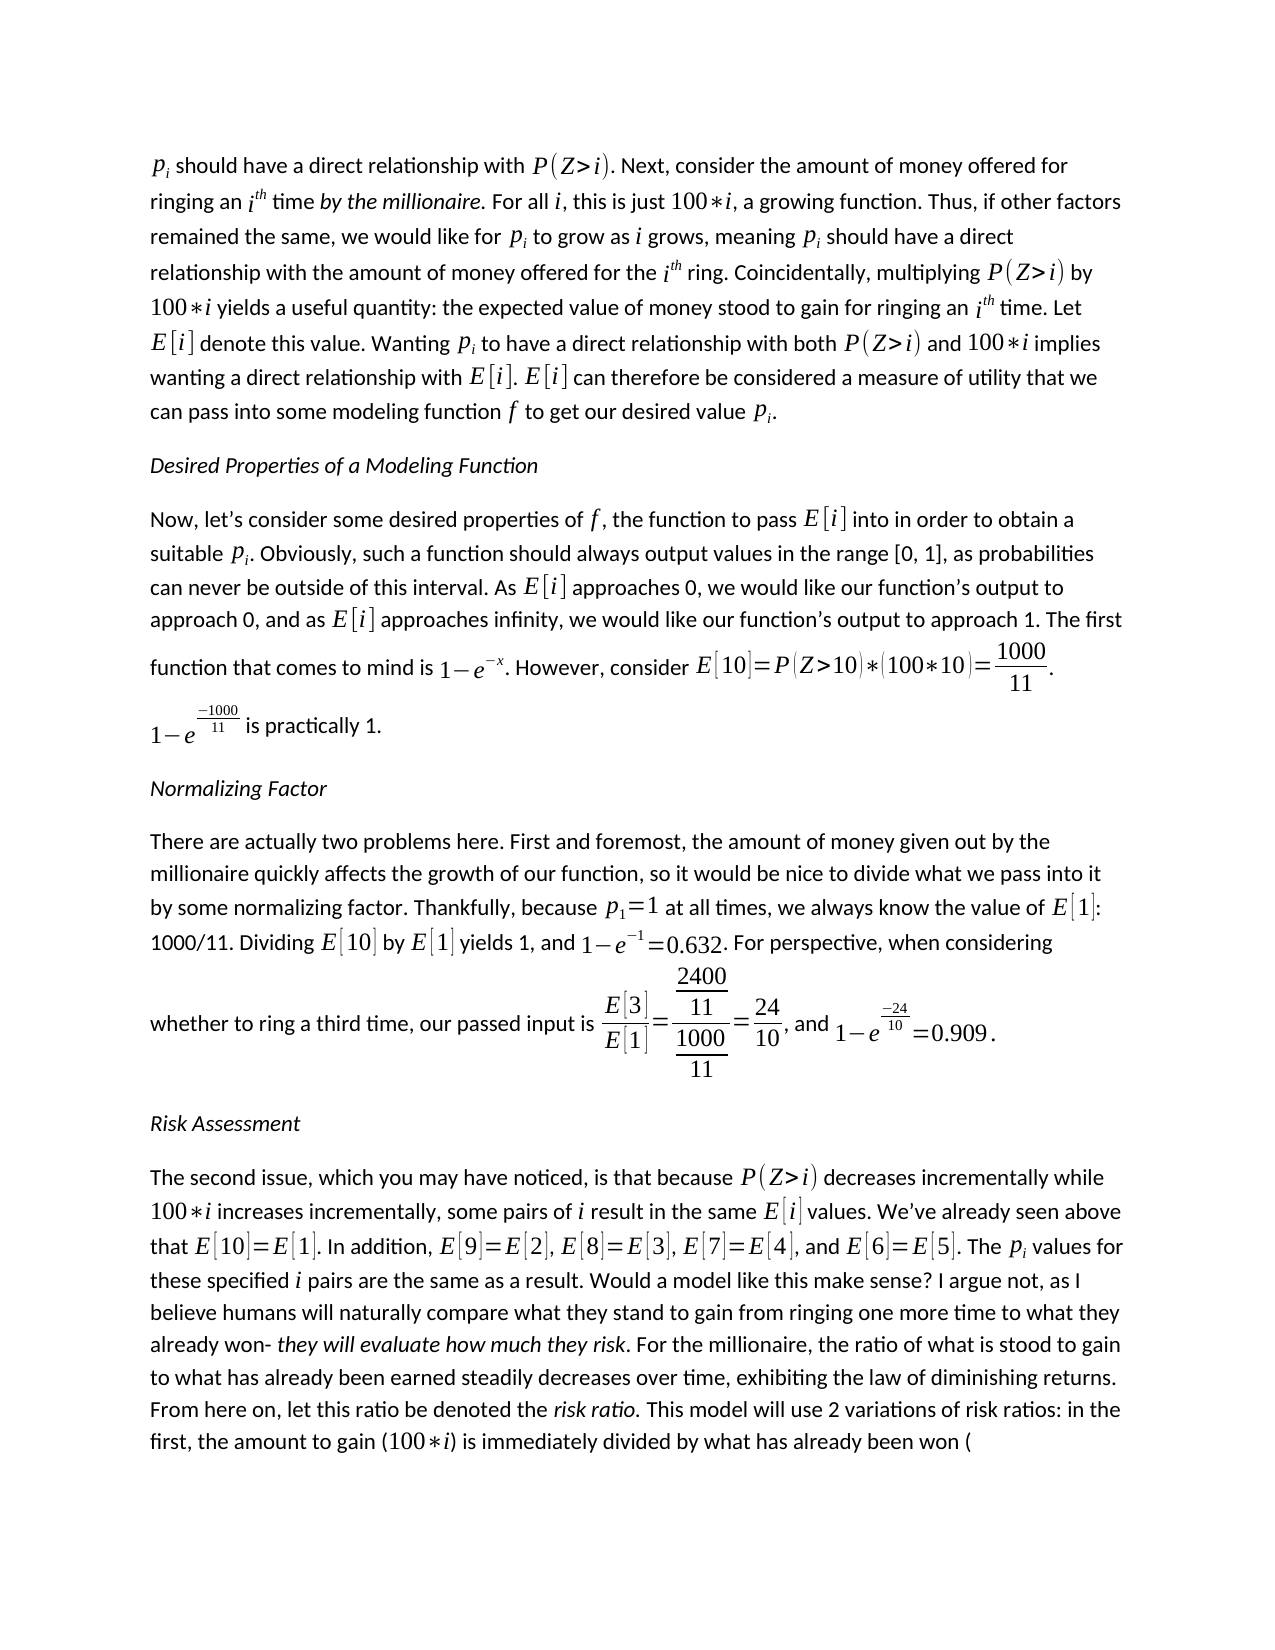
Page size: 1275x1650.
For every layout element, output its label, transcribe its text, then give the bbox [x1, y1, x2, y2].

text There are actually two problems here. First and foremost, the amount of money given out by the millionaire quickly affects the growth of our function, so it would be nice to divide what we pass into it by some normalizing factor. Thankfully, because at all times, we always know the value of : 1000/11. Dividing by yields 1, and . For perspective, when considering whether to ring a third time, our passed input is , and [150, 827, 1125, 1084]
text Now, let’s consider some desired properties of , the function to pass into in order to obtain a suitable . Obviously, such a function should always output values in the range [0, 1], as probabilities can never be outside of this interval. As approaches 0, we would like our function’s output to approach 0, and as approaches infinity, we would like our function’s output to approach 1. The first function that comes to mind is . However, consider . is practically 1. [150, 504, 1125, 749]
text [150, 150, 1125, 426]
text Desired Properties of a Modeling Function [150, 451, 1125, 479]
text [150, 1162, 1125, 1455]
text Normalizing Factor [150, 774, 1125, 802]
text Risk Assessment [150, 1109, 1125, 1137]
